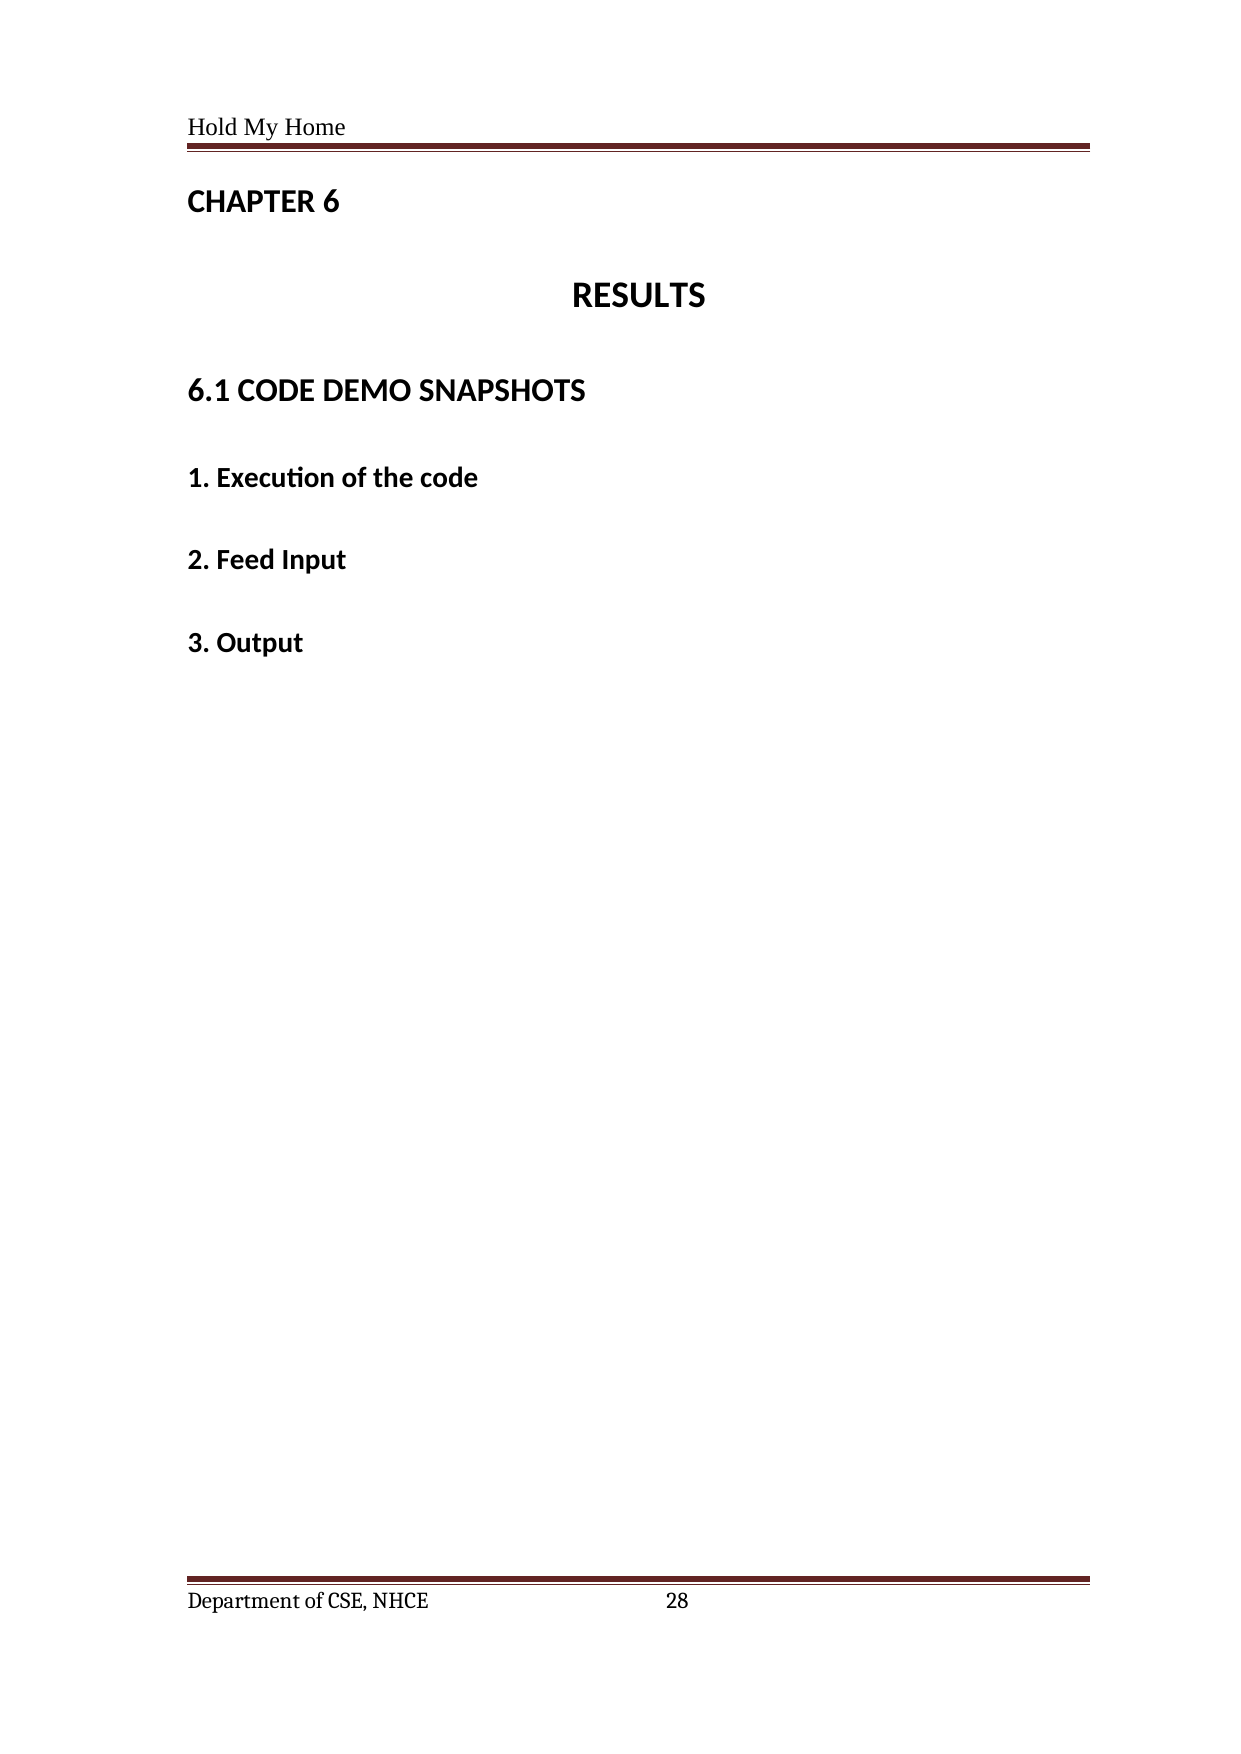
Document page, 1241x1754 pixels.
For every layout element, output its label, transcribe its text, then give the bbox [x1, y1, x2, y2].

text 2. Feed Input [187, 541, 1090, 577]
text RESULTS [187, 271, 1090, 316]
text 6.1 CODE DEMO SNAPSHOTS [187, 368, 1090, 409]
text CHAPTER 6 [187, 180, 1090, 221]
text 3. Output [187, 624, 1090, 659]
text 1. Execution of the code [187, 459, 1090, 494]
